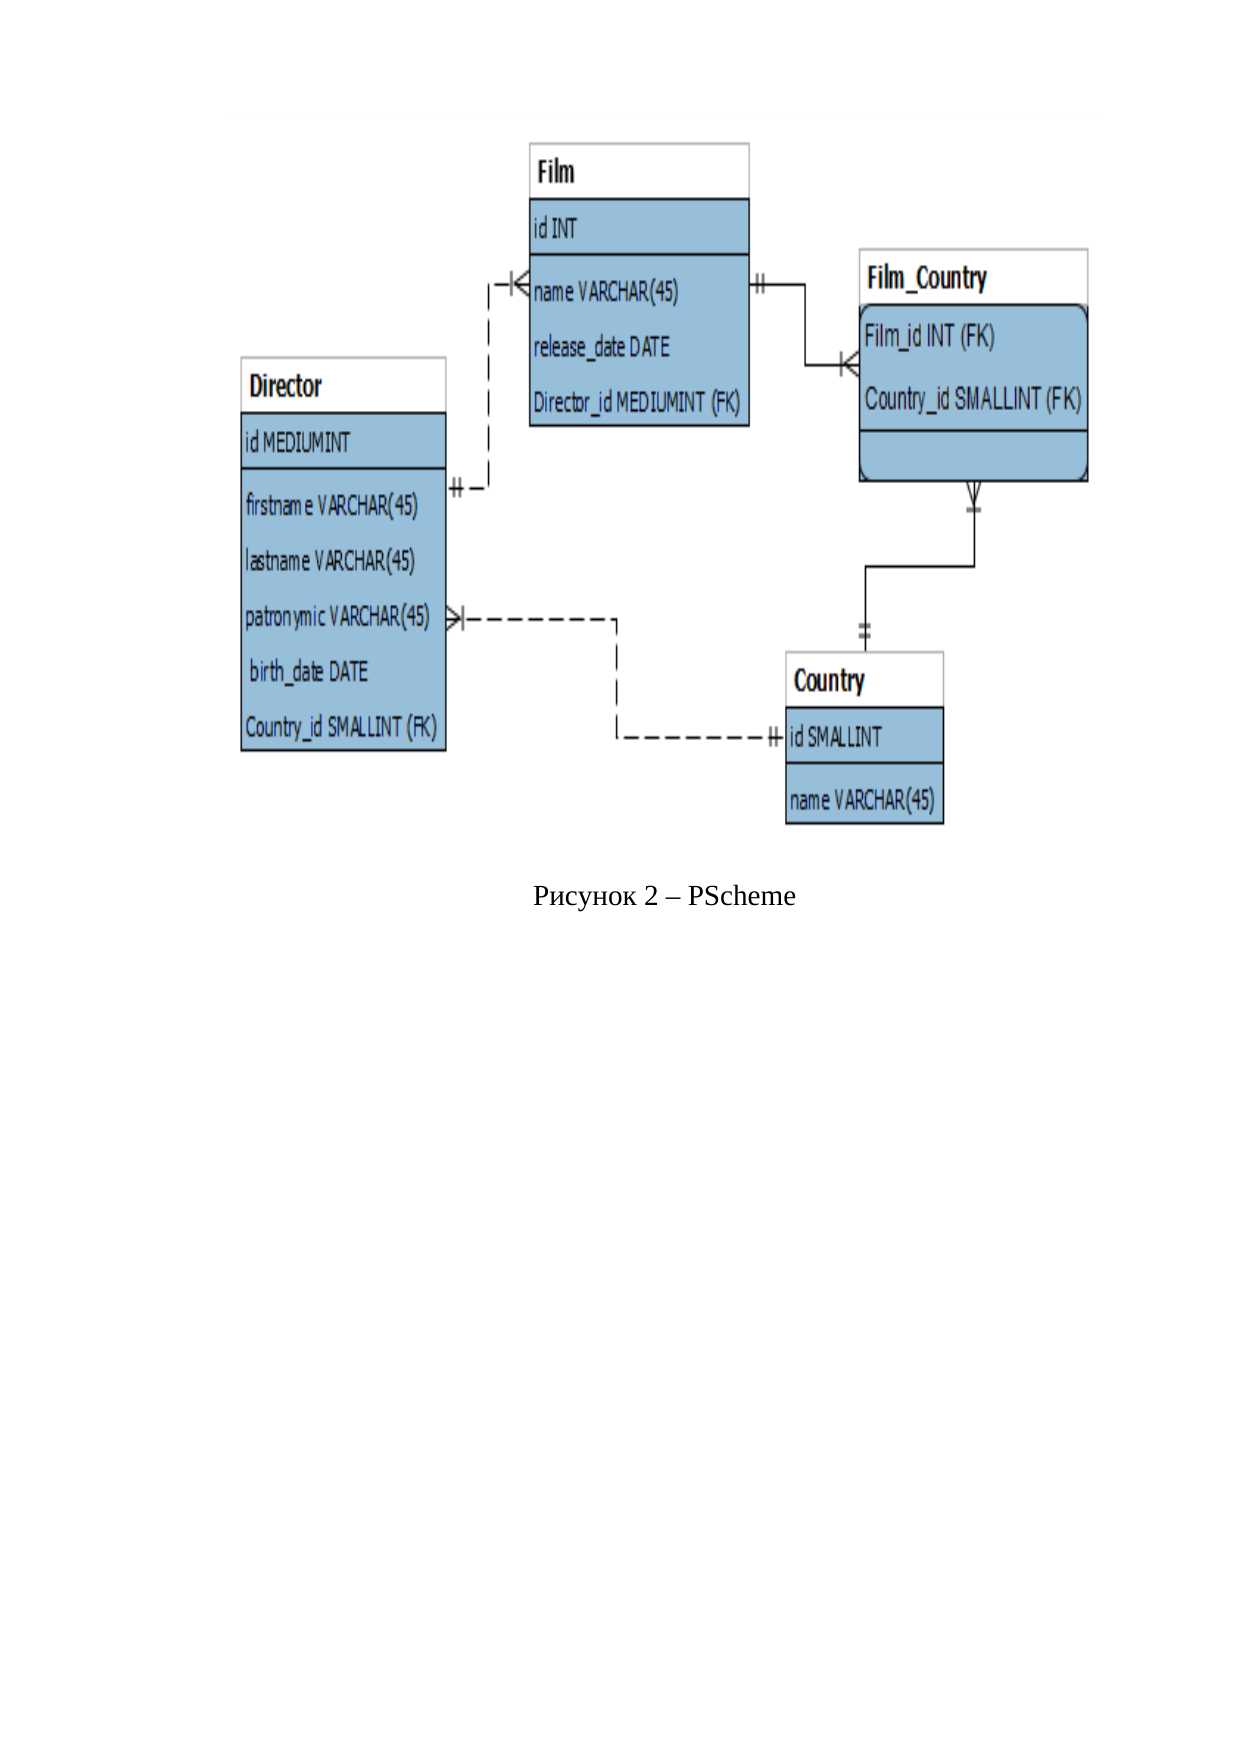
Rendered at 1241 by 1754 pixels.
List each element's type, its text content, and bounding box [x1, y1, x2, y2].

text Рисунок 2 – PScheme [177, 878, 1152, 911]
picture [227, 118, 1102, 848]
